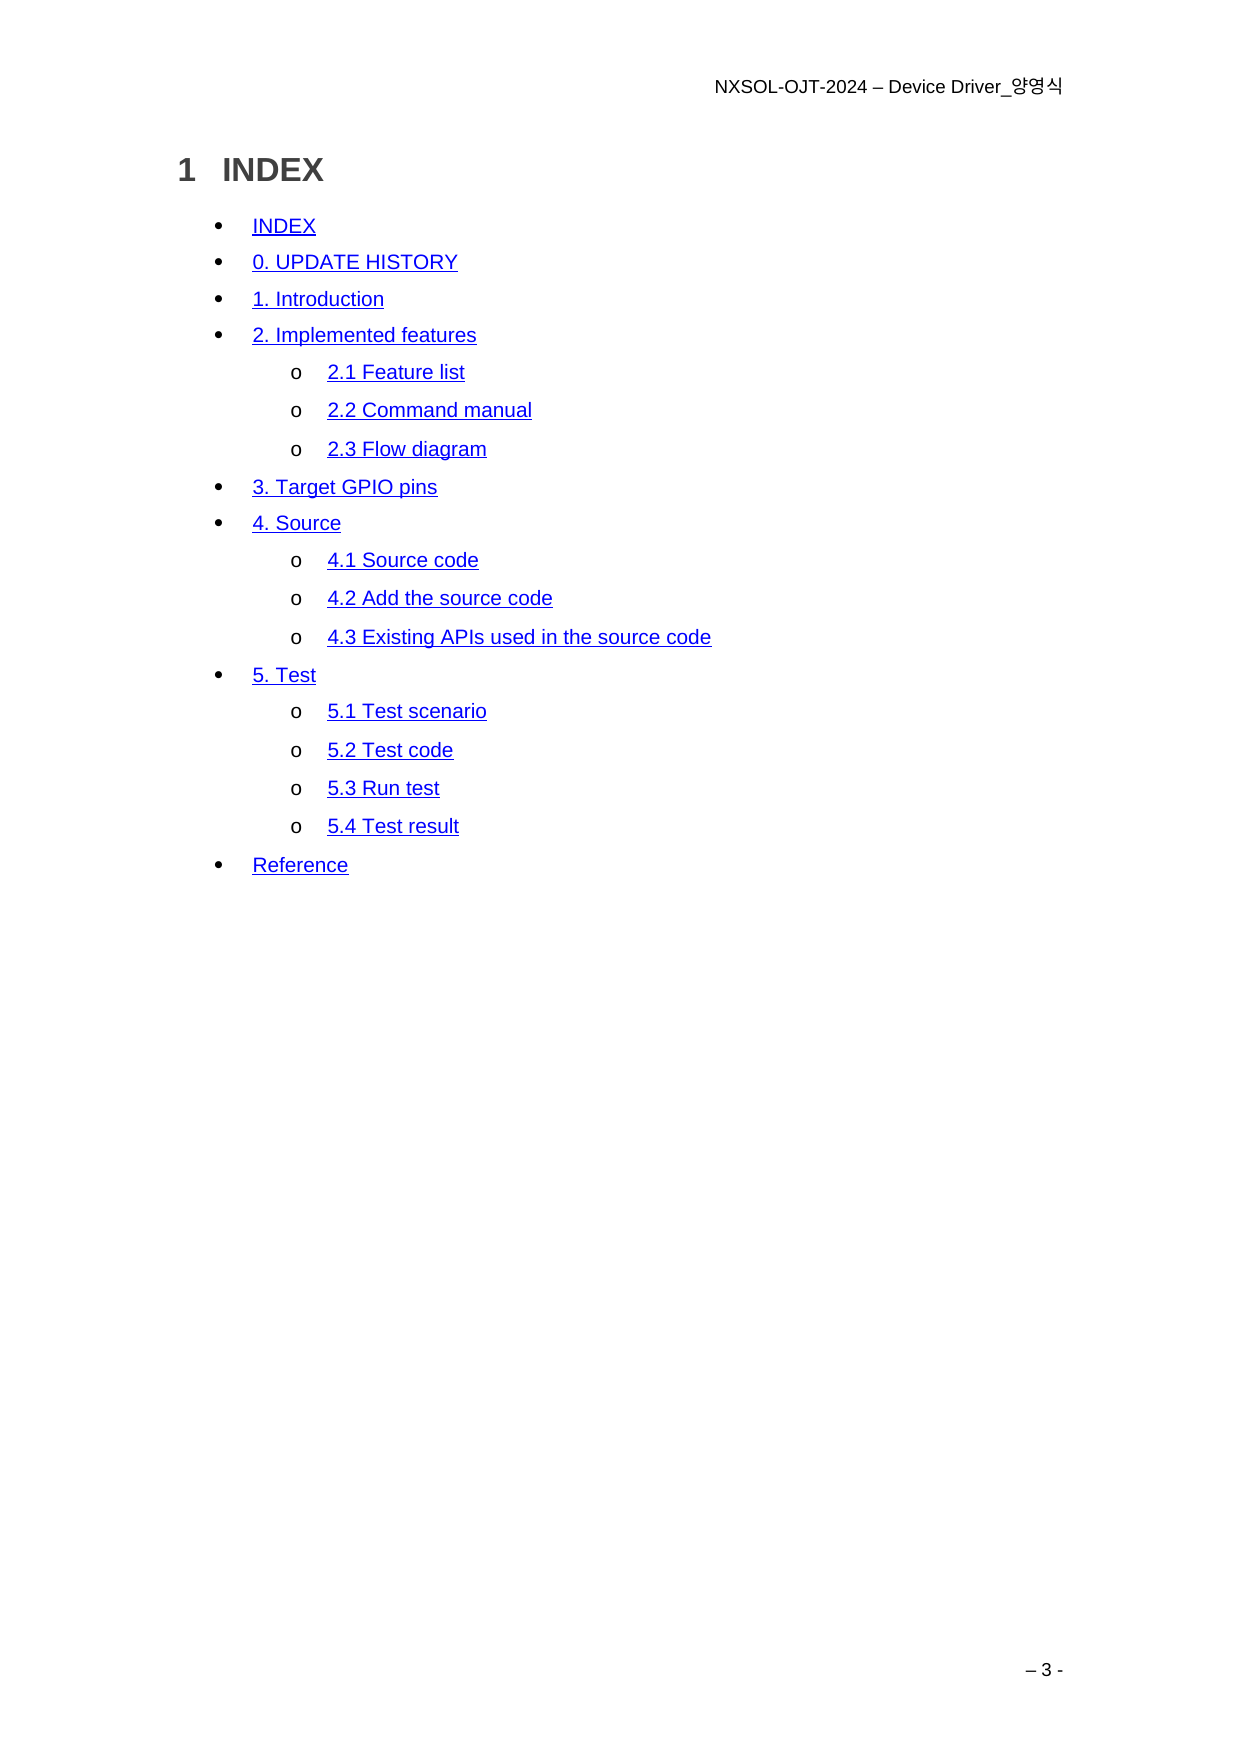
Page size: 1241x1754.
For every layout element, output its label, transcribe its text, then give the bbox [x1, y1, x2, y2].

list 4. Source [215, 511, 1063, 535]
list 0. UPDATE HISTORY [215, 250, 1063, 274]
list 3. Target GPIO pins [215, 475, 1063, 499]
list 5.4 Test result [290, 814, 1063, 840]
list 2. Implemented features [215, 323, 1063, 347]
subtitle INDEX [177, 150, 1063, 188]
list 2.2 Command manual [290, 398, 1063, 424]
list 4.1 Source code [290, 548, 1063, 574]
list 5.3 Run test [290, 776, 1063, 802]
list Reference [215, 853, 1063, 877]
list 5.2 Test code [290, 738, 1063, 763]
list 5. Test [215, 663, 1063, 687]
list 2.1 Feature list [290, 360, 1063, 386]
list 4.2 Add the source code [290, 586, 1063, 612]
list 4.3 Existing APIs used in the source code [290, 624, 1063, 650]
list 2.3 Flow diagram [290, 436, 1063, 462]
list 1. Introduction [215, 287, 1063, 311]
list INDEX [215, 213, 1063, 237]
list 5.1 Test scenario [290, 699, 1063, 725]
